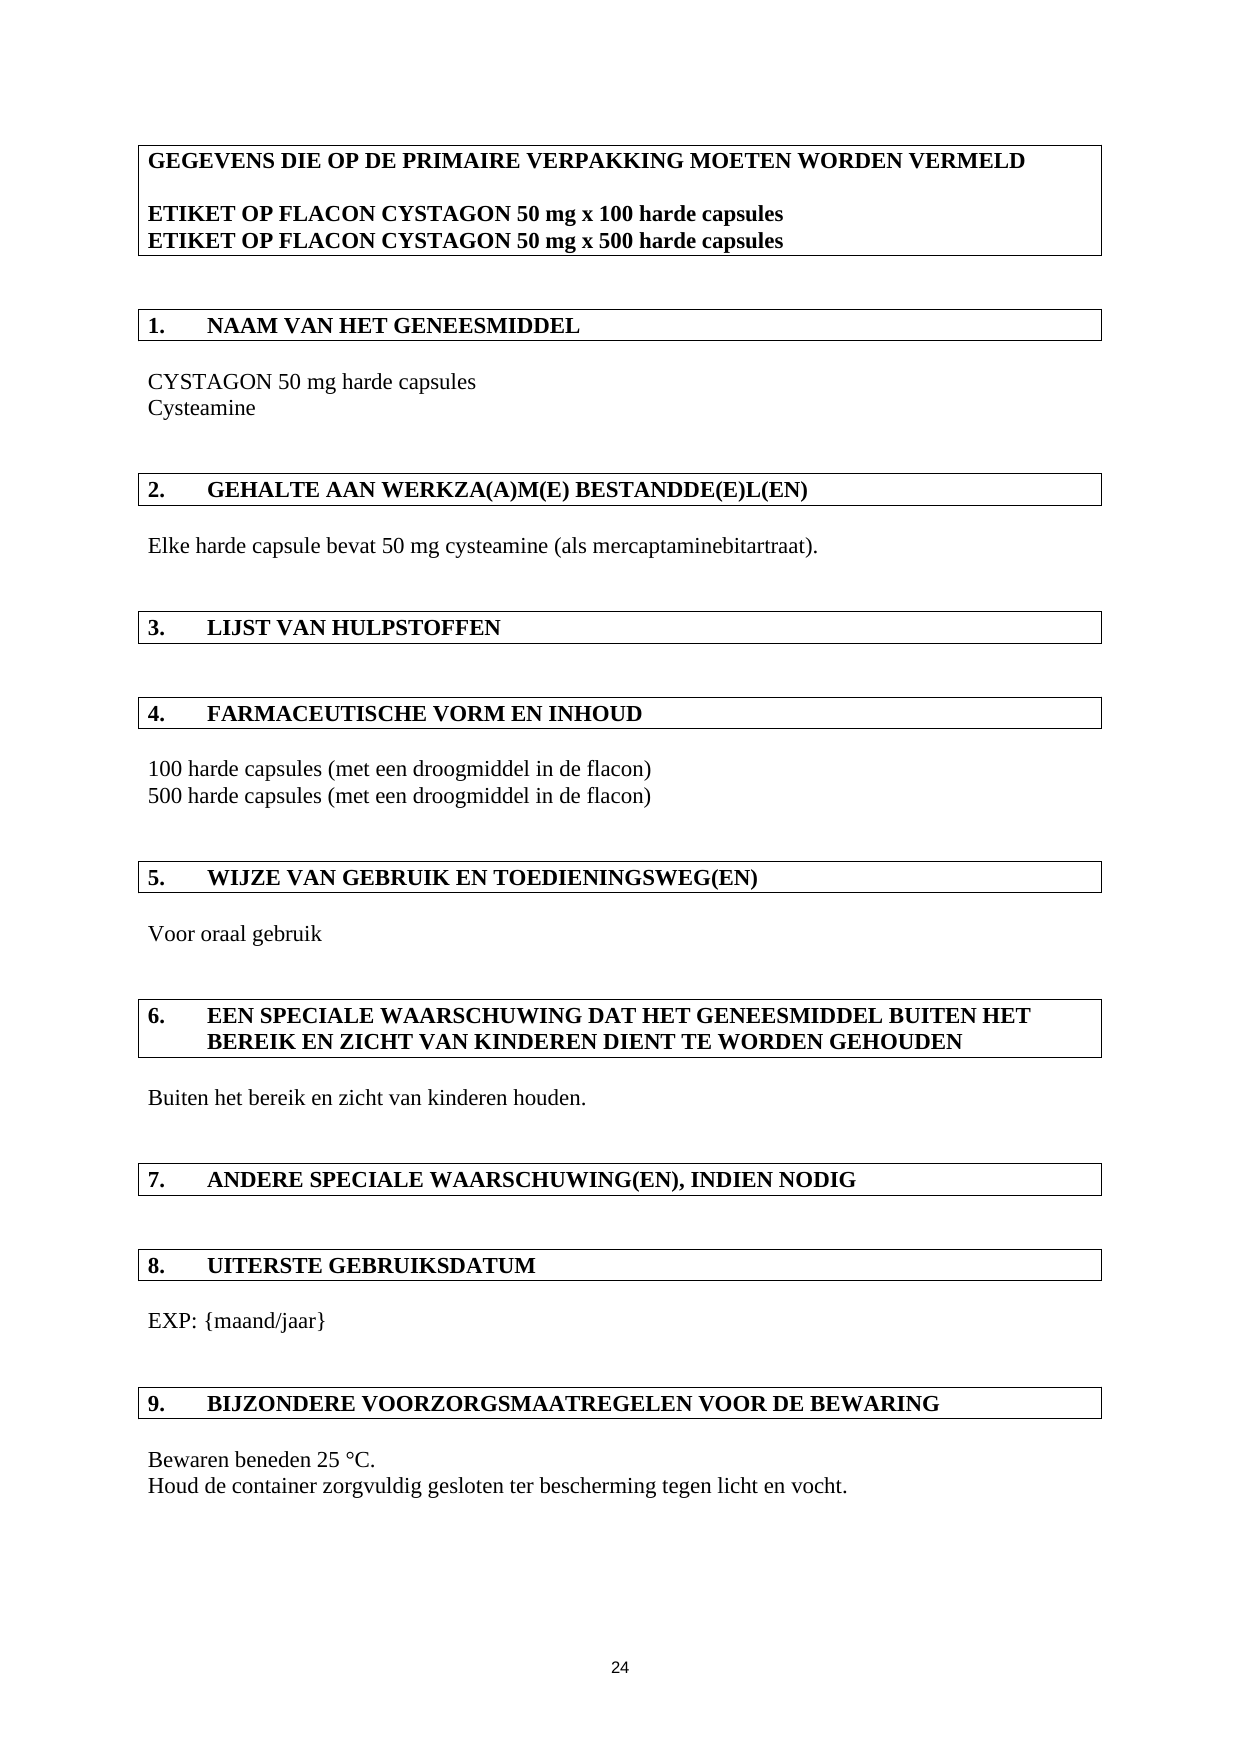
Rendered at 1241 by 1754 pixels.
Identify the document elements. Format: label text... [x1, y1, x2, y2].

text Bewaren beneden 25 °C. [148, 1446, 1092, 1472]
text 3. LIJST VAN HULPSTOFFEN [139, 612, 1101, 643]
text 5. WIJZE VAN GEBRUIK EN TOEDIENINGSWEG(EN) [139, 862, 1101, 892]
text ETIKET OP FLACON CYSTAGON 50 mg x 500 harde capsules [139, 223, 1101, 255]
text 7. ANDERE SPECIALE WAARSCHUWING(EN), INDIEN NODIG [139, 1164, 1101, 1195]
text 6. EEN SPECIALE WAARSCHUWING DAT HET GENEESMIDDEL BUITEN HET BEREIK EN ZICHT VAN KINDEREN DIENT TE WORDEN GEHOUDEN [139, 1000, 1101, 1057]
text Buiten het bereik en zicht van kinderen houden. [148, 1084, 1092, 1111]
text ETIKET OP FLACON CYSTAGON 50 mg x 100 harde capsules [148, 200, 1092, 223]
text Elke harde capsule bevat 50 mg cysteamine (als mercaptaminebitartraat). [148, 532, 1092, 558]
text 2. GEHALTE AAN WERKZA(A)M(E) BESTANDDE(E)L(EN) [139, 474, 1101, 505]
text Cysteamine [148, 394, 1092, 421]
text 9. BIJZONDERE VOORZORGSMAATREGELEN VOOR DE BEWARING [139, 1388, 1101, 1418]
text 1. NAAM VAN HET GENEESMIDDEL [139, 310, 1101, 340]
text GEGEVENS DIE OP DE PRIMAIRE VERPAKKING MOETEN WORDEN VERMELD [139, 146, 1101, 174]
text CYSTAGON 50 mg harde capsules [148, 368, 1092, 394]
text Houd de container zorgvuldig gesloten ter bescherming tegen licht en vocht. [148, 1472, 1092, 1498]
text Voor oraal gebruik [148, 920, 1092, 946]
text 8. UITERSTE GEBRUIKSDATUM [139, 1250, 1101, 1280]
text 4. FARMACEUTISCHE VORM EN INHOUD [139, 698, 1101, 728]
text 500 harde capsules (met een droogmiddel in de flacon) [148, 782, 1092, 808]
text 100 harde capsules (met een droogmiddel in de flacon) [148, 756, 1092, 782]
text EXP: {maand/jaar} [148, 1308, 1092, 1334]
